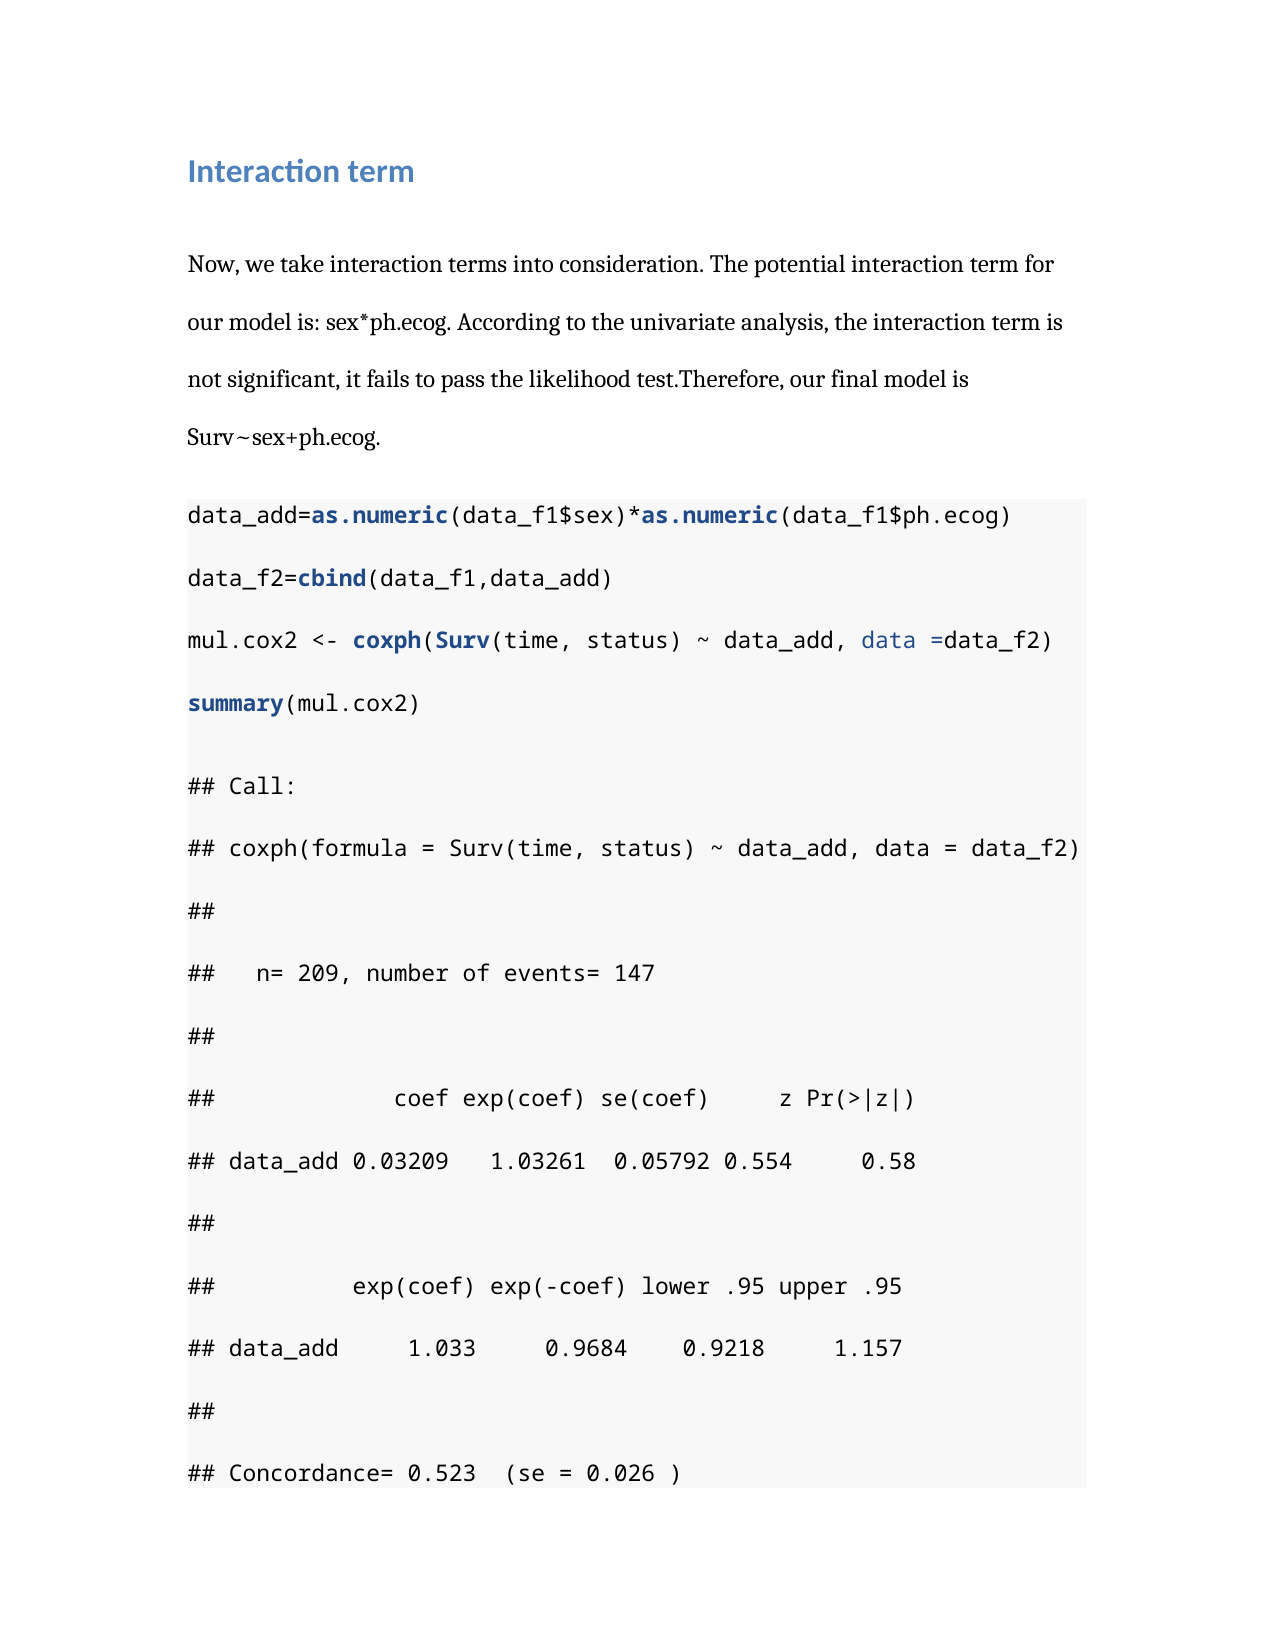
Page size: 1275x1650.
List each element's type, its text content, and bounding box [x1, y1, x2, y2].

text Now, we take interaction terms into consideration. The potential interaction term for our model is: sex*ph.ecog. According to the univariate analysis, the interaction term is not significant, it fails to pass the likelihood test.Therefore, our final model is Surv~sex+ph.ecog. [187, 250, 1087, 451]
subtitle Interaction term [187, 150, 1087, 191]
text data_add=as.numeric(data_f1$sex)*as.numeric(data_f1$ph.ecog) data_f2=cbind(data_f1,data_add) mul.cox2 <- coxph(Surv(time, status) ~ data_add, data =data_f2) summary(mul.cox2) [187, 499, 1087, 718]
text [187, 770, 1087, 1488]
